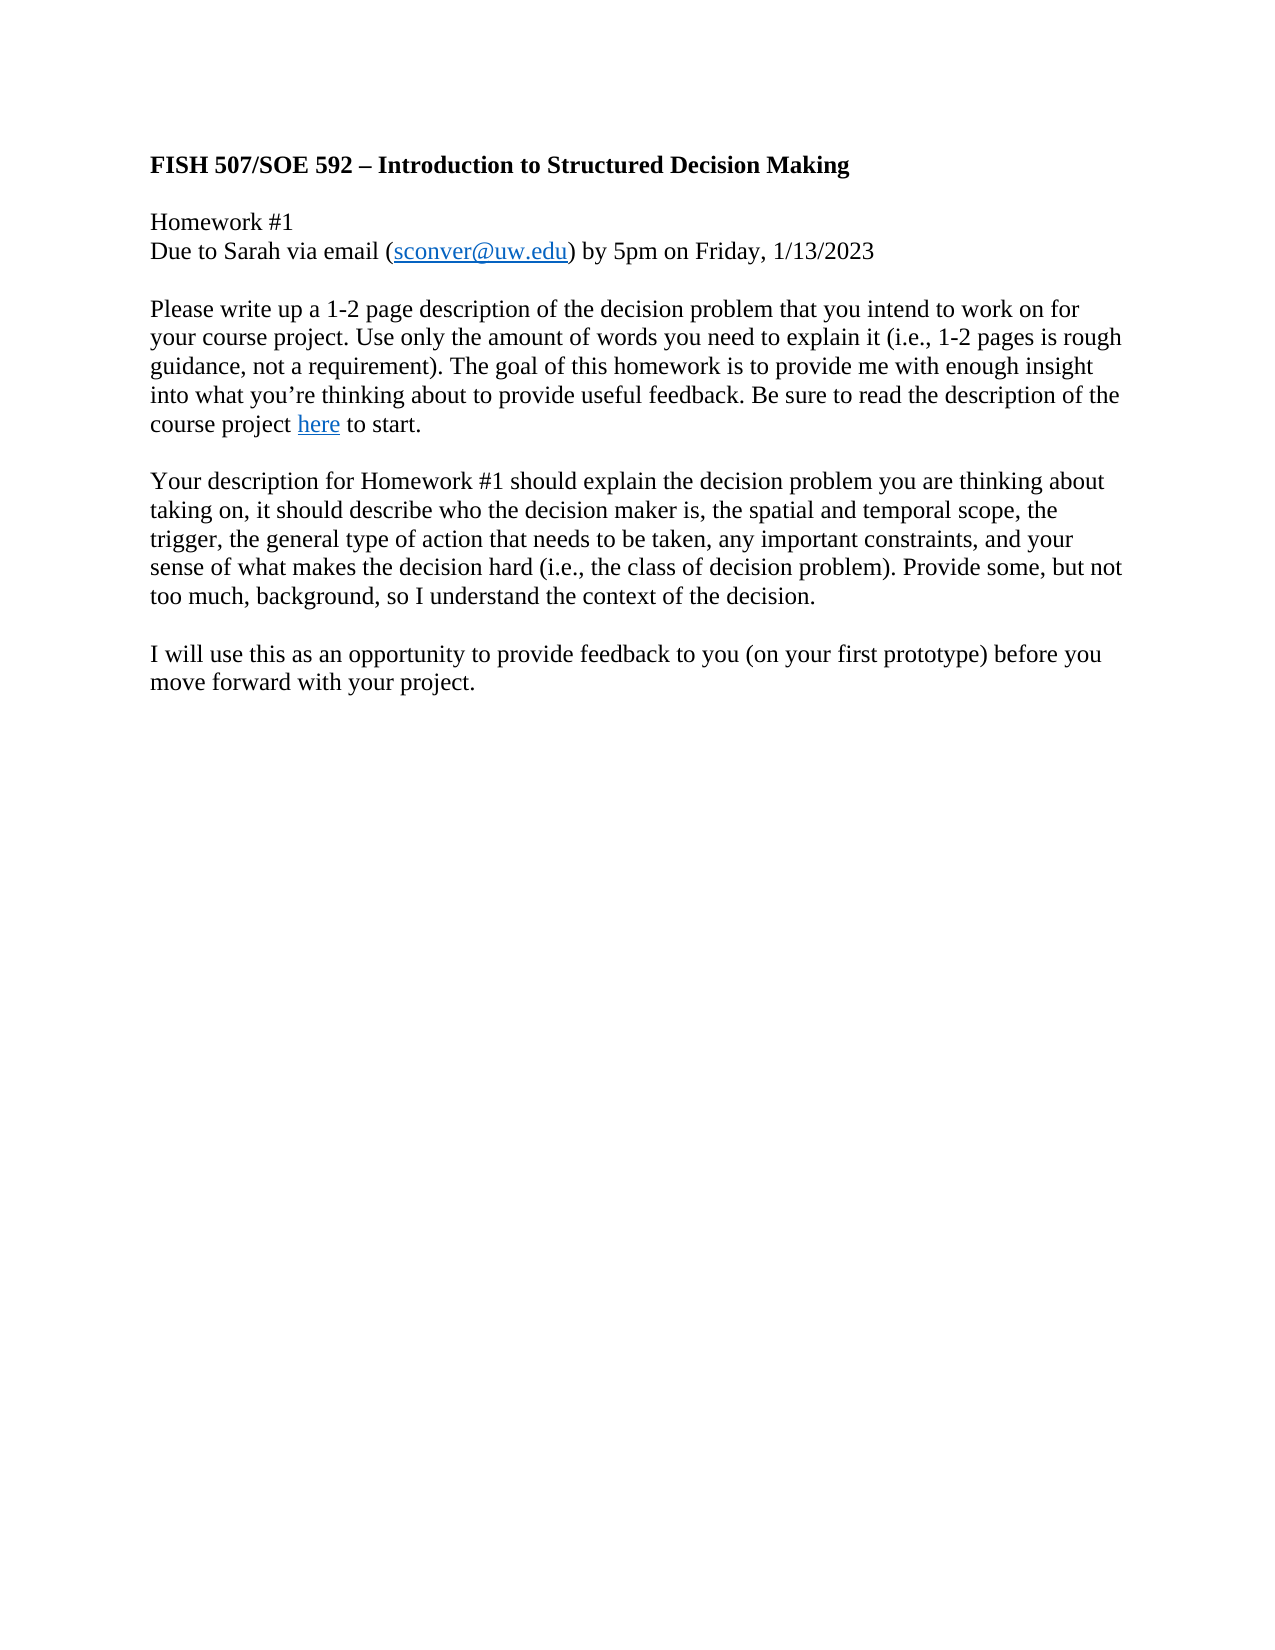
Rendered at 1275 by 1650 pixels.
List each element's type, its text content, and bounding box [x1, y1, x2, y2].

text I will use this as an opportunity to provide feedback to you (on your first prototype) before you move forward with your project. [150, 639, 1125, 696]
text Your description for Homework #1 should explain the decision problem you are thinking about taking on, it should describe who the decision maker is, the spatial and temporal scope, the trigger, the general type of action that needs to be taken, any important constraints, and your sense of what makes the decision hard (i.e., the class of decision problem). Provide some, but not too much, background, so I understand the context of the decision. [150, 466, 1125, 610]
text FISH 507/SOE 592 – Introduction to Structured Decision Making [150, 150, 1125, 179]
text Please write up a 1-2 page description of the decision problem that you intend to work on for your course project. Use only the amount of words you need to explain it (i.e., 1-2 pages is rough guidance, not a requirement). The goal of this homework is to provide me with enough insight into what you’re thinking about to provide useful feedback. Be sure to read the description of the course project here to start. [150, 294, 1125, 437]
text Due to Sarah via email (sconver@uw.edu) by 5pm on Friday, 1/13/2023 [150, 236, 1125, 265]
text Homework #1 [150, 207, 1125, 236]
